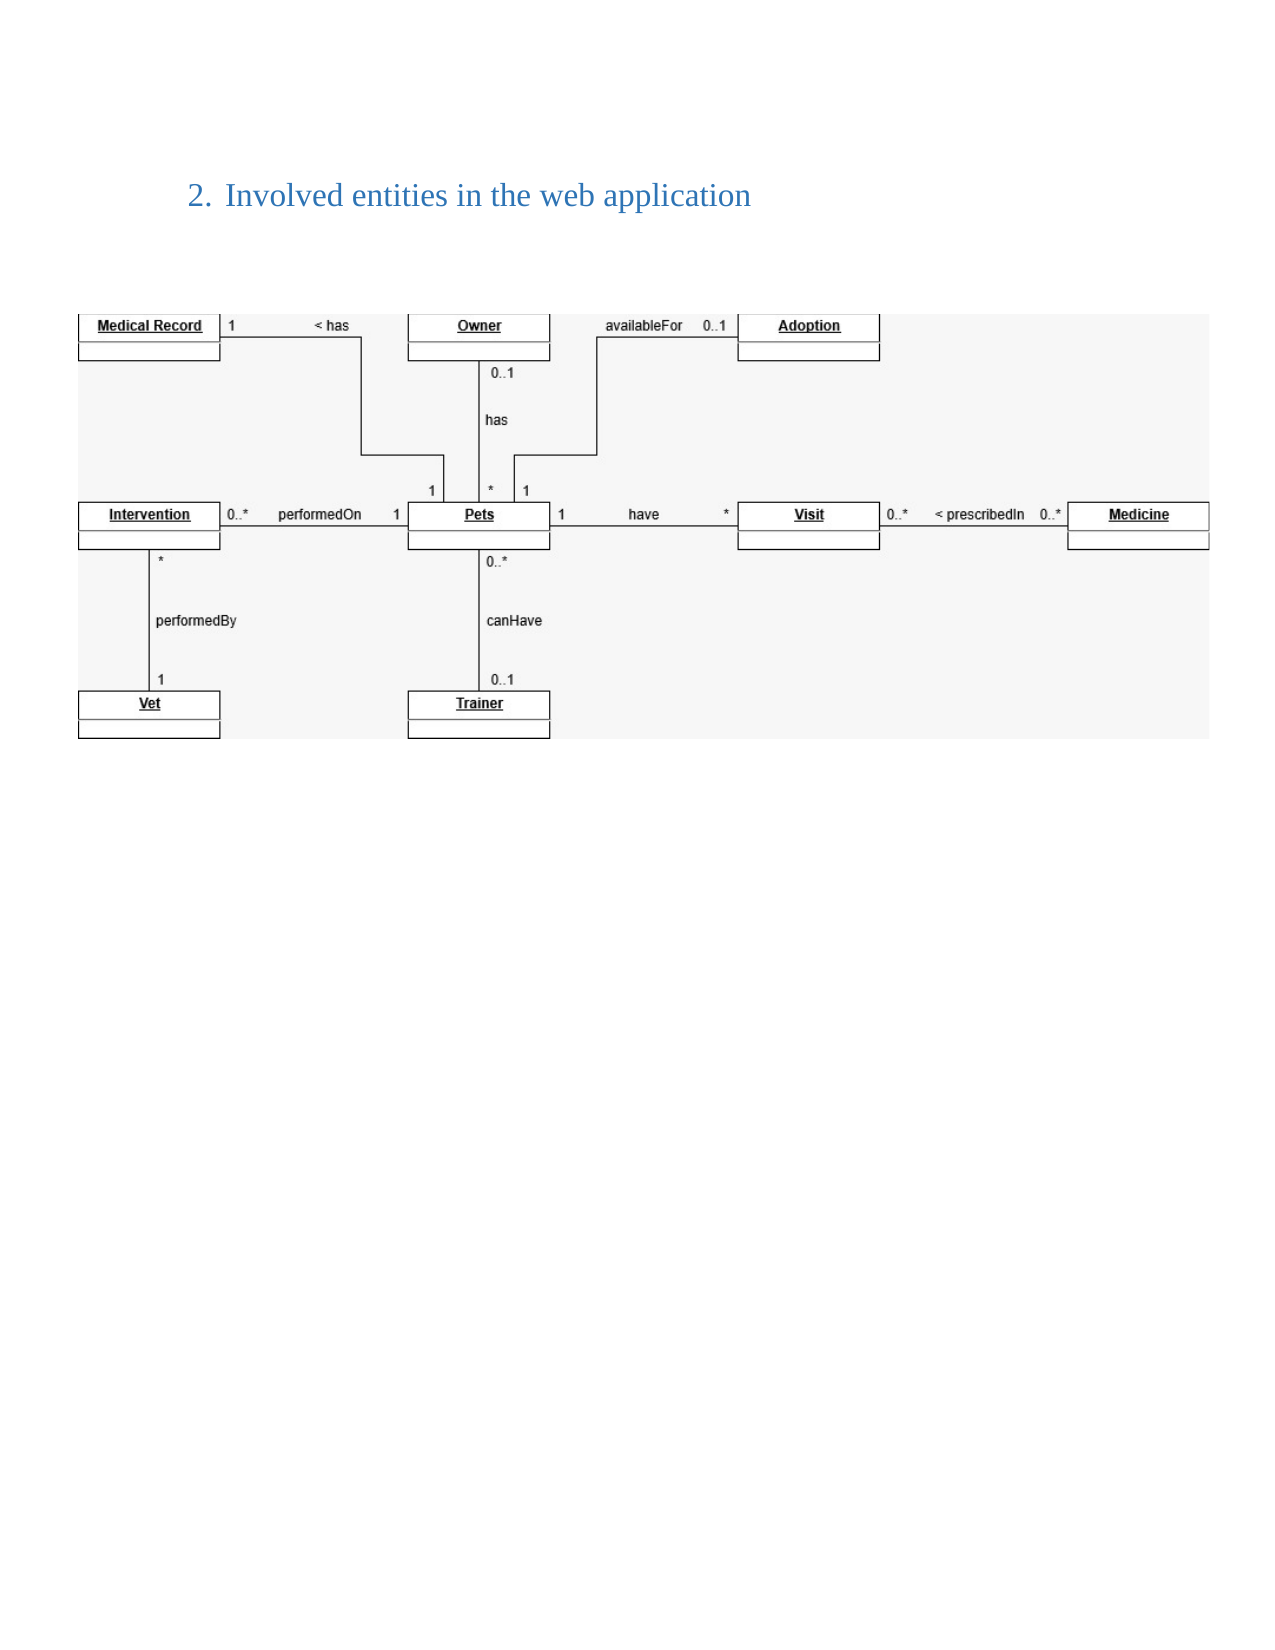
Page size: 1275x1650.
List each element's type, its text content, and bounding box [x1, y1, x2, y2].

picture [78, 314, 1210, 739]
subtitle Involved entities in the web application [187, 175, 1125, 213]
